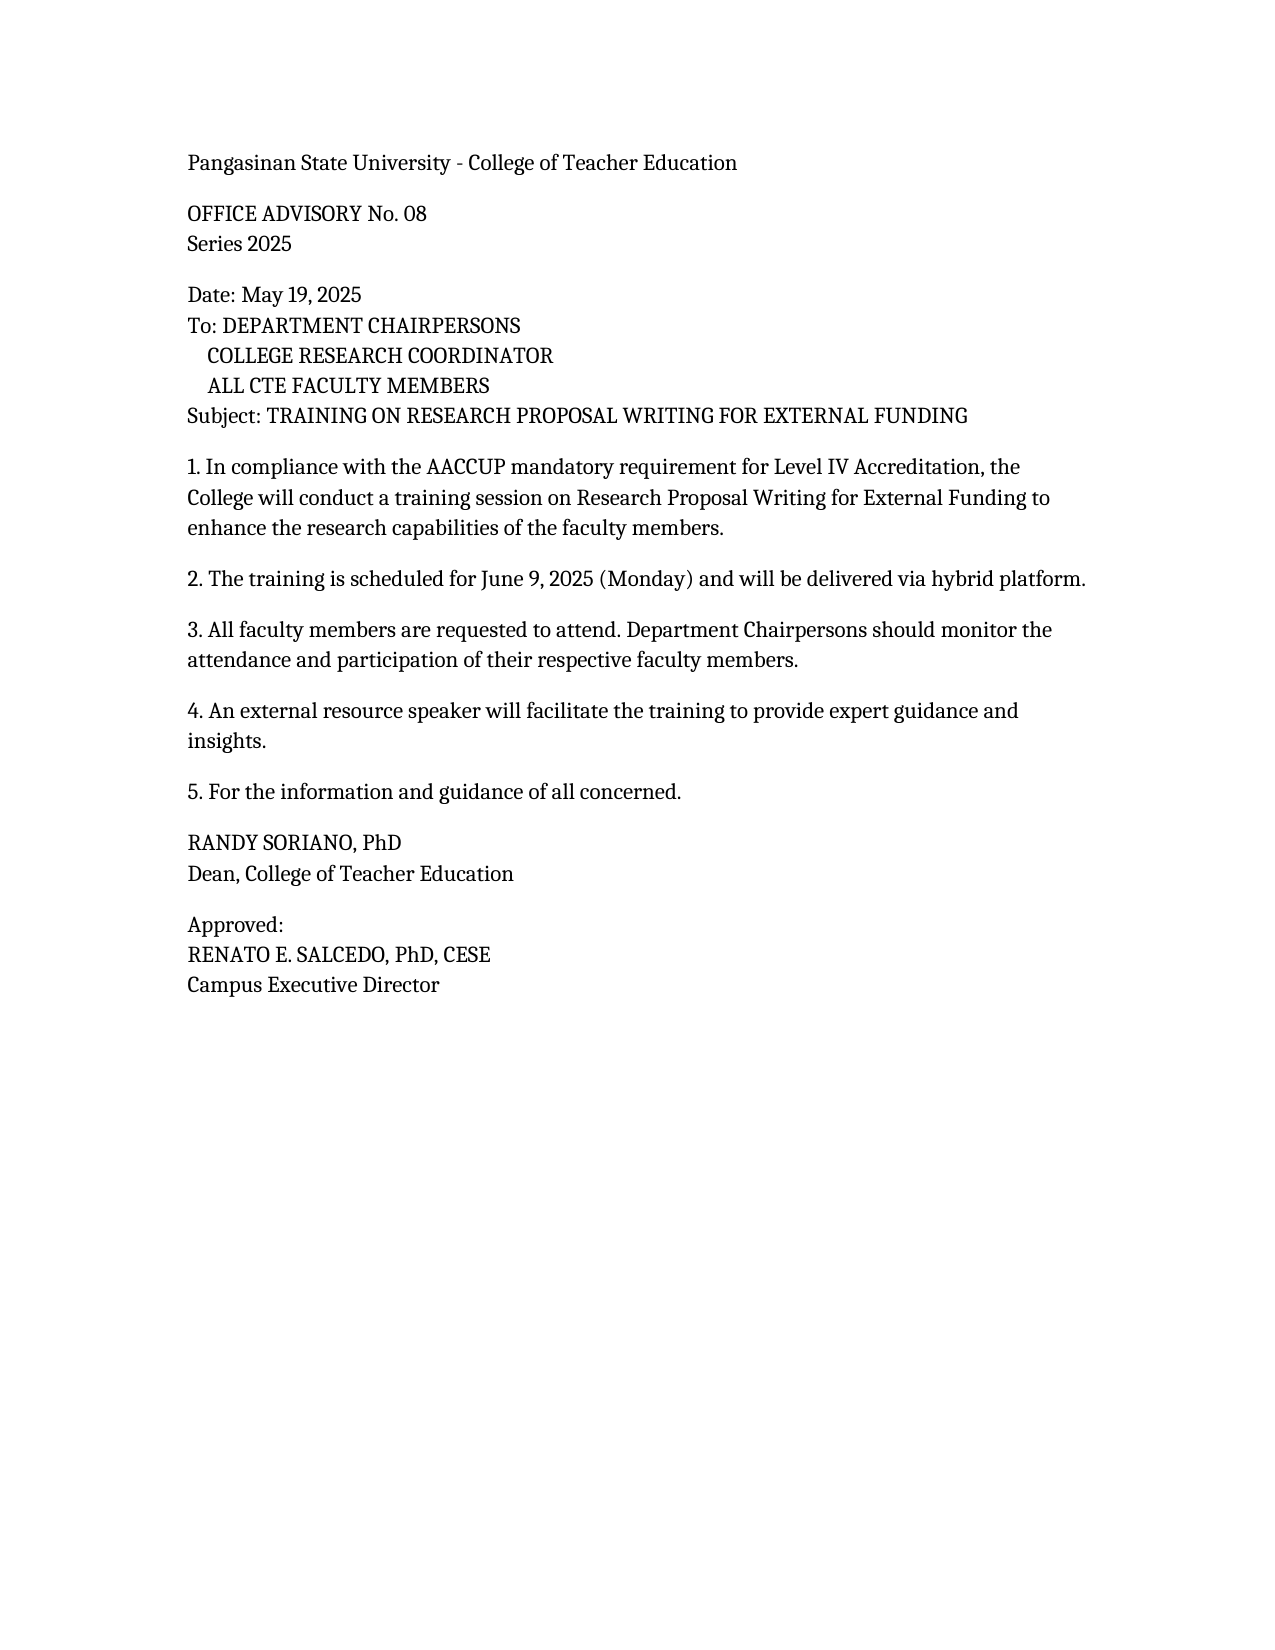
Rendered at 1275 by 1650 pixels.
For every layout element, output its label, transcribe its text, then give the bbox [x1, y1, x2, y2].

text Pangasinan State University - College of Teacher Education [187, 150, 1087, 176]
text RANDY SORIANO, PhD Dean, College of Teacher Education [187, 830, 1087, 887]
text 2. The training is scheduled for June 9, 2025 (Monday) and will be delivered via hybrid platform. [187, 566, 1087, 592]
text 5. For the information and guidance of all concerned. [187, 779, 1087, 806]
text 3. All faculty members are requested to attend. Department Chairpersons should monitor the attendance and participation of their respective faculty members. [187, 617, 1087, 673]
text Date: May 19, 2025 To: DEPARTMENT CHAIRPERSONS COLLEGE RESEARCH COORDINATOR ALL CTE FACULTY MEMBERS Subject: TRAINING ON RESEARCH PROPOSAL WRITING FOR EXTERNAL FUNDING [187, 282, 1087, 429]
text Approved: RENATO E. SALCEDO, PhD, CESE Campus Executive Director [187, 911, 1087, 998]
text 4. An external resource speaker will facilitate the training to provide expert guidance and insights. [187, 698, 1087, 754]
text 1. In compliance with the AACCUP mandatory requirement for Level IV Accreditation, the College will conduct a training session on Research Proposal Writing for External Funding to enhance the research capabilities of the faculty members. [187, 454, 1087, 541]
text OFFICE ADVISORY No. 08 Series 2025 [187, 201, 1087, 258]
